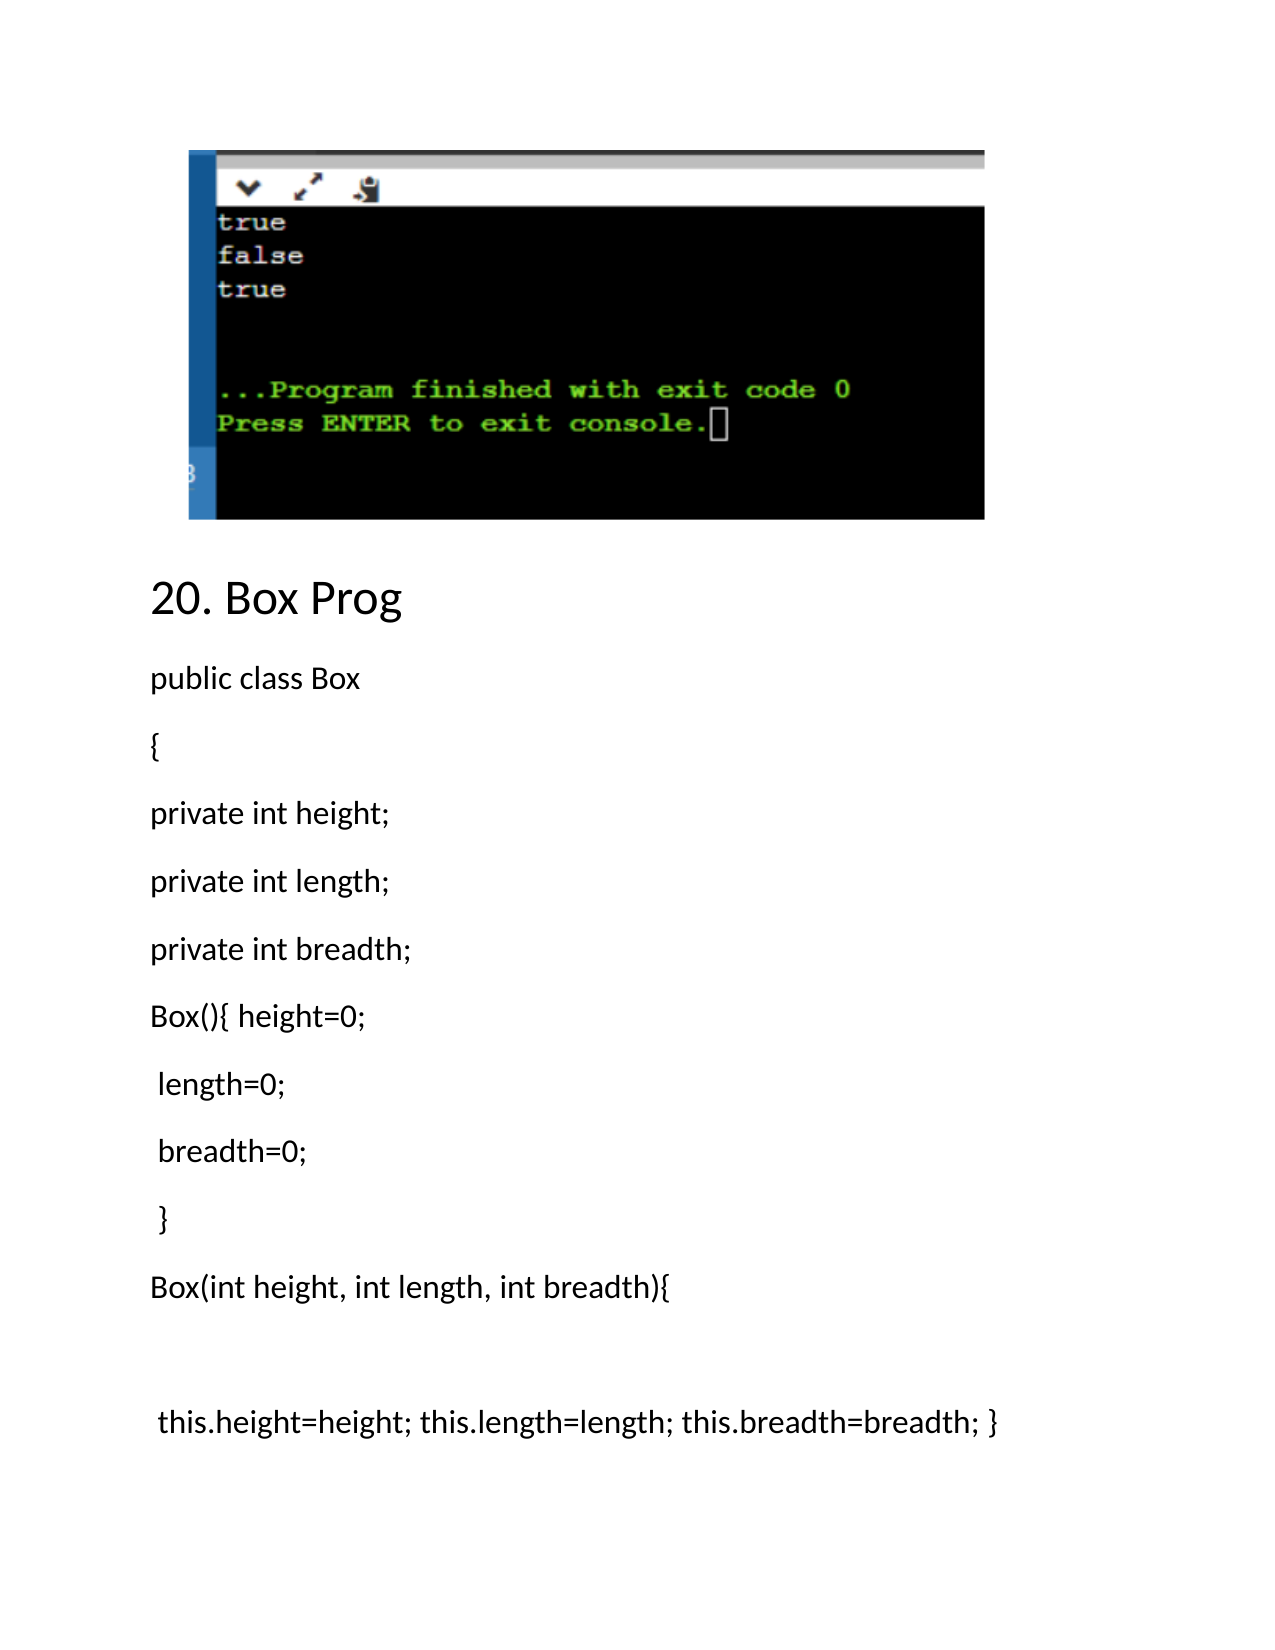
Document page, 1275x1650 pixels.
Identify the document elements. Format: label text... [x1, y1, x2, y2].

text breadth=0; [150, 1130, 1125, 1171]
text private int breadth; [150, 928, 1125, 968]
text Box(int height, int length, int breadth){ [150, 1266, 1125, 1306]
text Box(){ height=0; [150, 995, 1125, 1036]
text public class Box [150, 657, 1125, 698]
picture [150, 150, 1013, 542]
text 20. Box Prog [150, 566, 1125, 627]
text private int height; [150, 792, 1125, 833]
text { [150, 725, 1125, 766]
text } [150, 1198, 1125, 1239]
text length=0; [150, 1063, 1125, 1103]
text this.height=height; this.length=length; this.breadth=breadth; } [150, 1401, 1125, 1442]
text private int length; [150, 860, 1125, 901]
